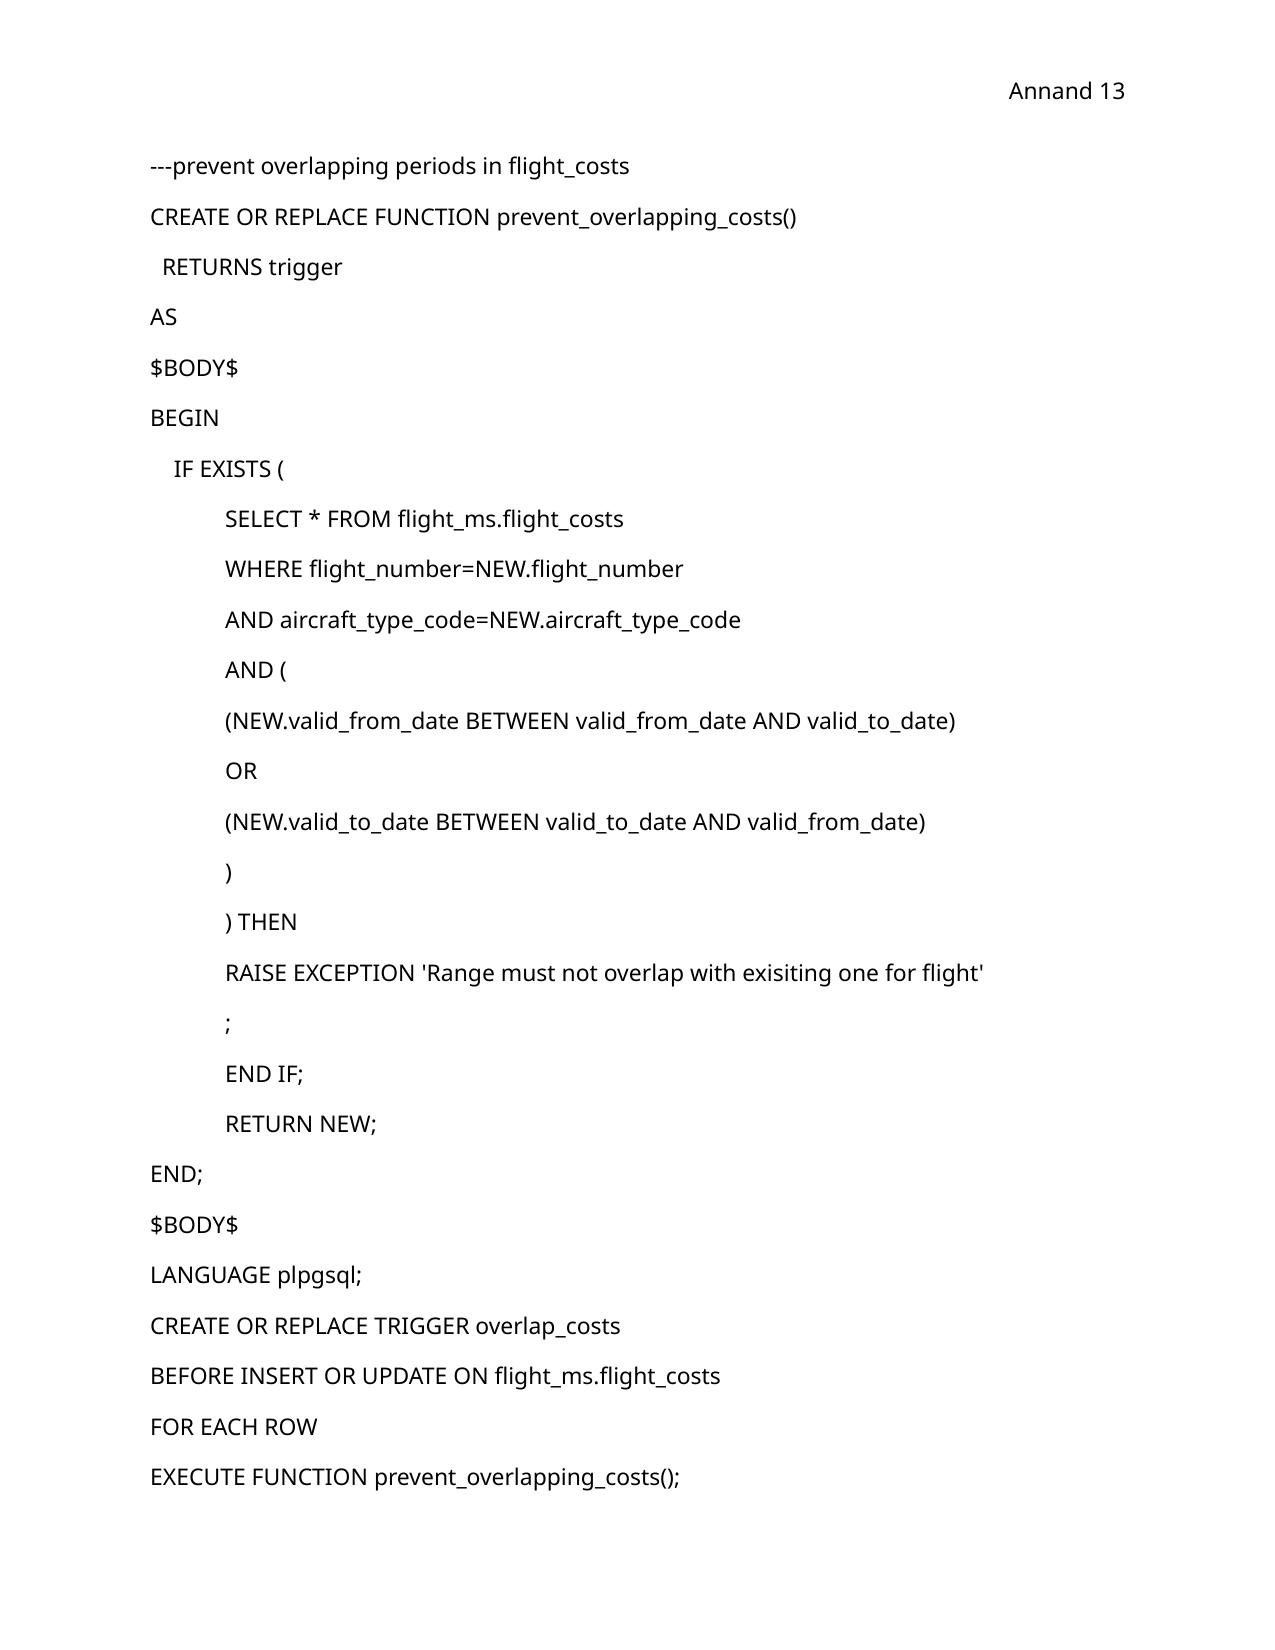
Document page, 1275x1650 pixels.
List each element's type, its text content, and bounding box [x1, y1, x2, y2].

text ; [150, 1007, 1125, 1038]
text SELECT * FROM flight_ms.flight_costs [150, 503, 1125, 534]
text CREATE OR REPLACE TRIGGER overlap_costs [150, 1309, 1125, 1341]
text FOR EACH ROW [150, 1410, 1125, 1442]
text OR [150, 755, 1125, 786]
text RAISE EXCEPTION 'Range must not overlap with exisiting one for flight' [150, 957, 1125, 988]
text AND aircraft_type_code=NEW.aircraft_type_code [150, 604, 1125, 635]
text $BODY$ [150, 352, 1125, 383]
text AS [150, 301, 1125, 332]
text CREATE OR REPLACE FUNCTION prevent_overlapping_costs() [150, 200, 1125, 232]
text $BODY$ [150, 1209, 1125, 1240]
text (NEW.valid_to_date BETWEEN valid_to_date AND valid_from_date) [150, 805, 1125, 837]
text ) [150, 856, 1125, 887]
text AND ( [150, 654, 1125, 685]
text END; [150, 1158, 1125, 1189]
text RETURN NEW; [150, 1108, 1125, 1139]
text BEGIN [150, 402, 1125, 433]
text END IF; [150, 1057, 1125, 1089]
text WHERE flight_number=NEW.flight_number [150, 553, 1125, 584]
text ) THEN [150, 906, 1125, 937]
text LANGUAGE plpgsql; [150, 1259, 1125, 1290]
text IF EXISTS ( [150, 452, 1125, 484]
text RETURNS trigger [150, 251, 1125, 282]
text ---prevent overlapping periods in flight_costs [150, 150, 1125, 181]
text (NEW.valid_from_date BETWEEN valid_from_date AND valid_to_date) [150, 704, 1125, 736]
text EXECUTE FUNCTION prevent_overlapping_costs(); [150, 1461, 1125, 1492]
text BEFORE INSERT OR UPDATE ON flight_ms.flight_costs [150, 1360, 1125, 1391]
